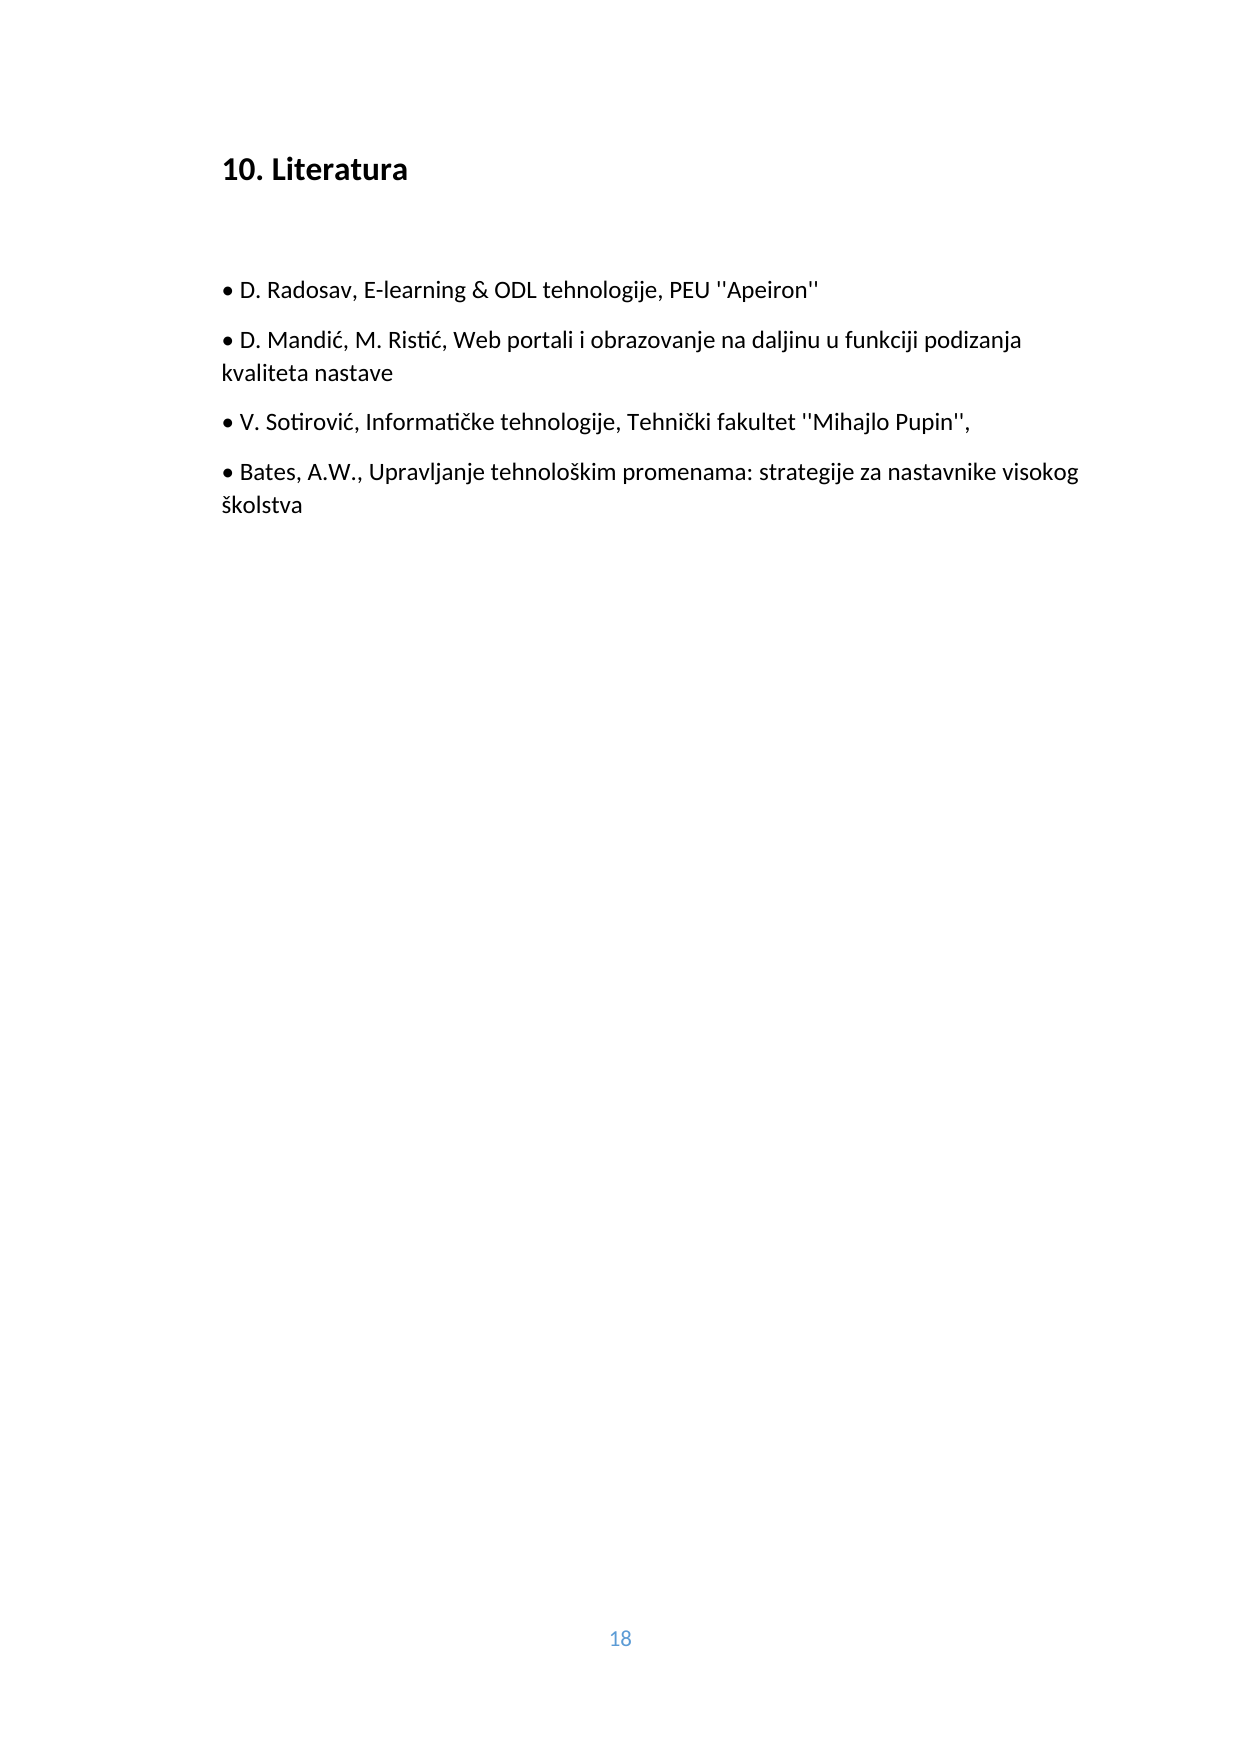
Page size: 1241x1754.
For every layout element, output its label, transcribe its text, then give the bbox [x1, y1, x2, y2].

text • Bates, A.W., Upravljanje tehnološkim promenama: strategije za nastavnike visokog školstva [221, 456, 1092, 519]
text • D. Mandić, M. Ristić, Web portali i obrazovanje na daljinu u funkciji podizanja kvaliteta nastave [221, 324, 1092, 387]
text • V. Sotirović, Informatičke tehnologije, Tehnički fakultet ''Mihajlo Pupin'', [221, 407, 1092, 437]
text 10. Literatura [148, 148, 1092, 188]
text • D. Radosav, E-learning & ODL tehnologije, PEU ''Apeiron'' [221, 274, 1092, 305]
